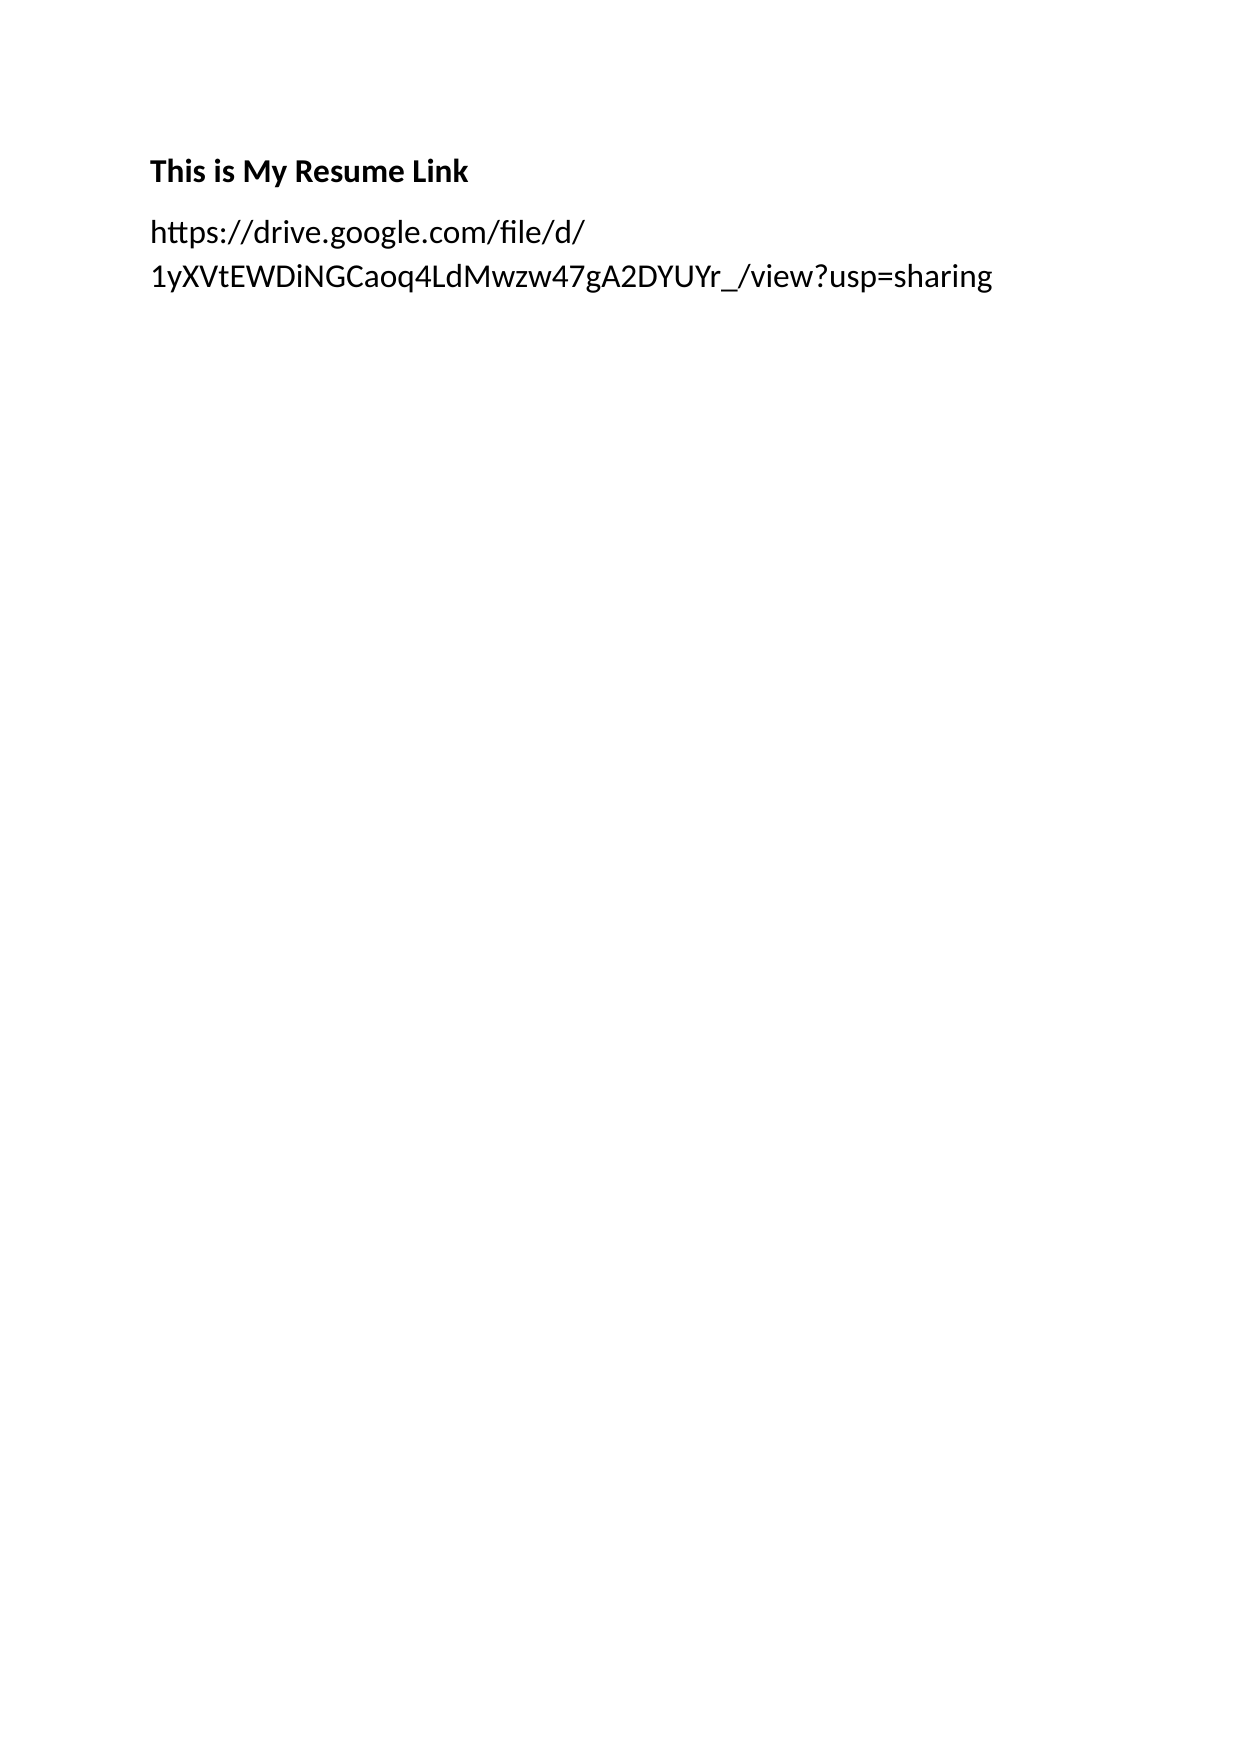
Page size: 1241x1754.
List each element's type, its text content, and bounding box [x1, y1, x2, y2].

text This is My Resume Link [150, 150, 1090, 191]
text https://drive.google.com/file/d/1yXVtEWDiNGCaoq4LdMwzw47gA2DYUYr_/view?usp=sharing [150, 211, 1090, 295]
